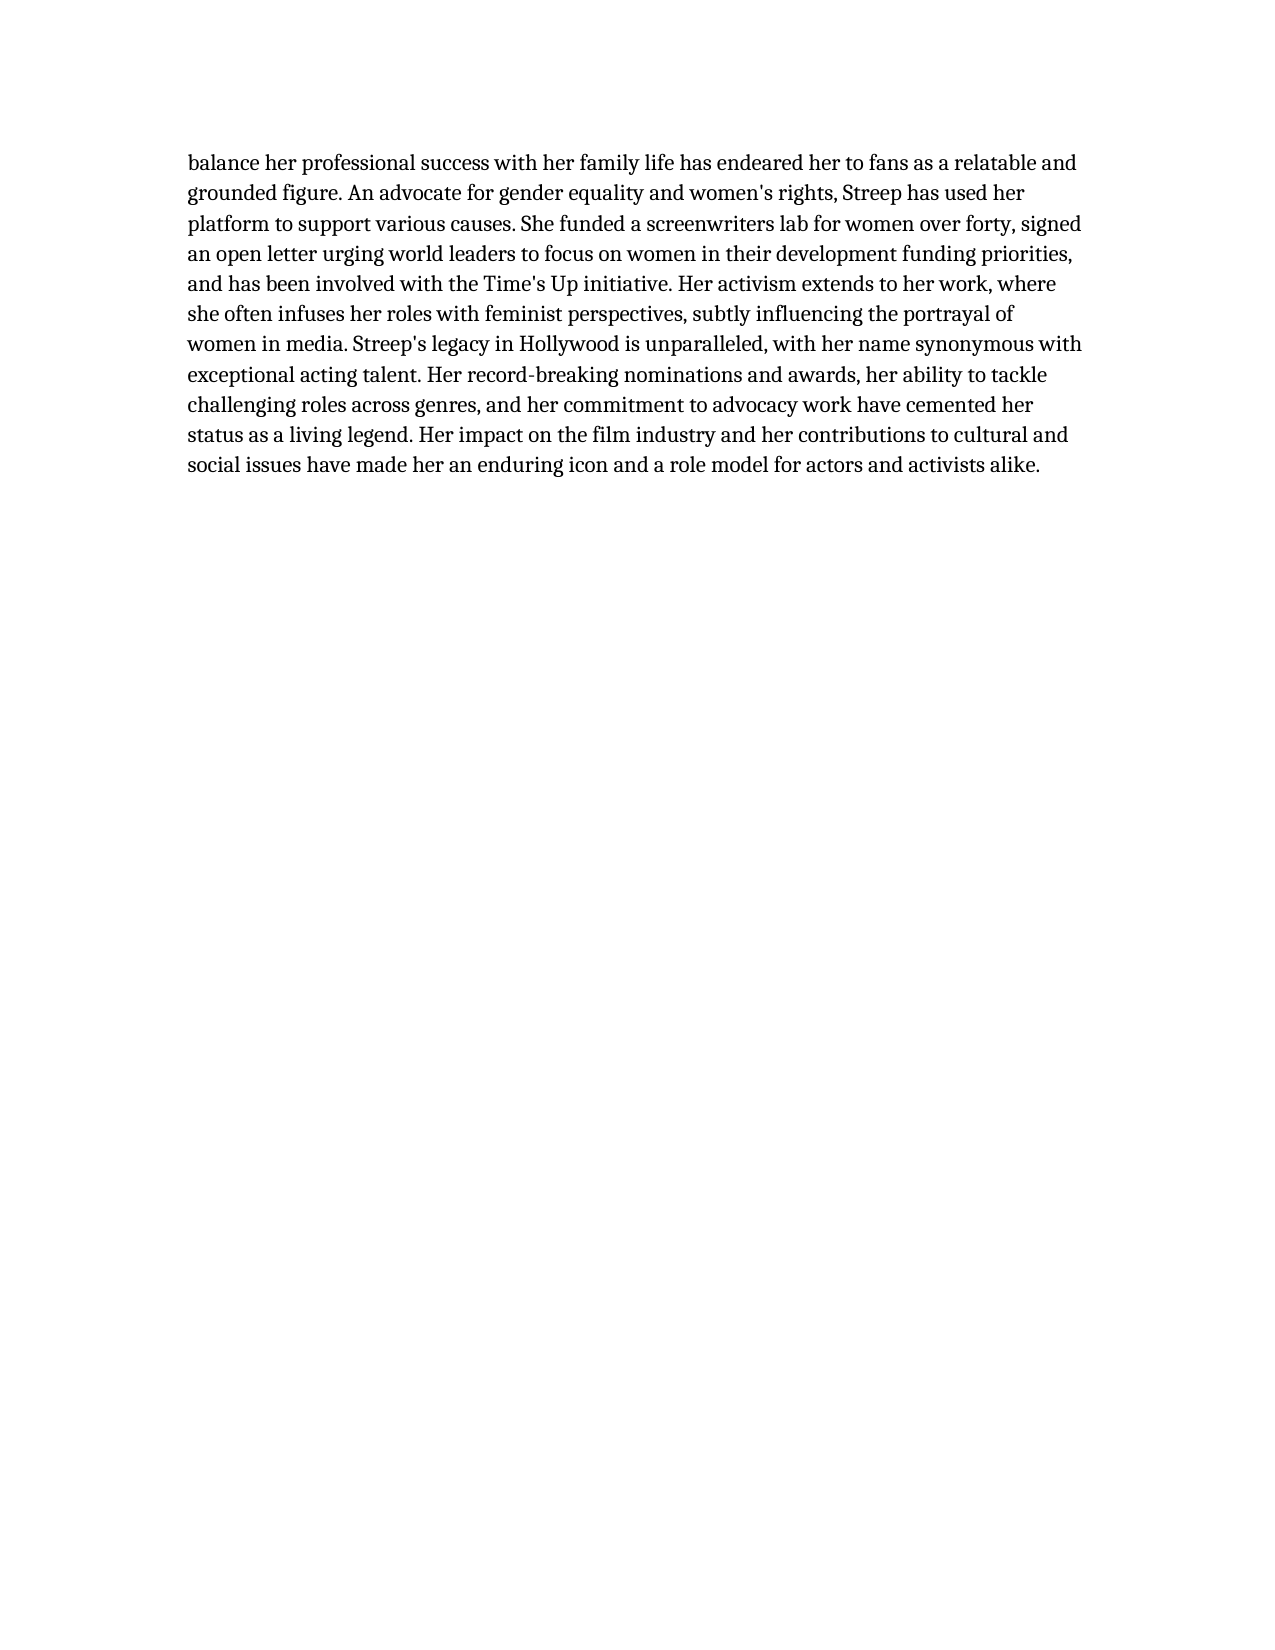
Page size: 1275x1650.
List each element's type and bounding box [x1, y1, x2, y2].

text [187, 150, 1087, 478]
